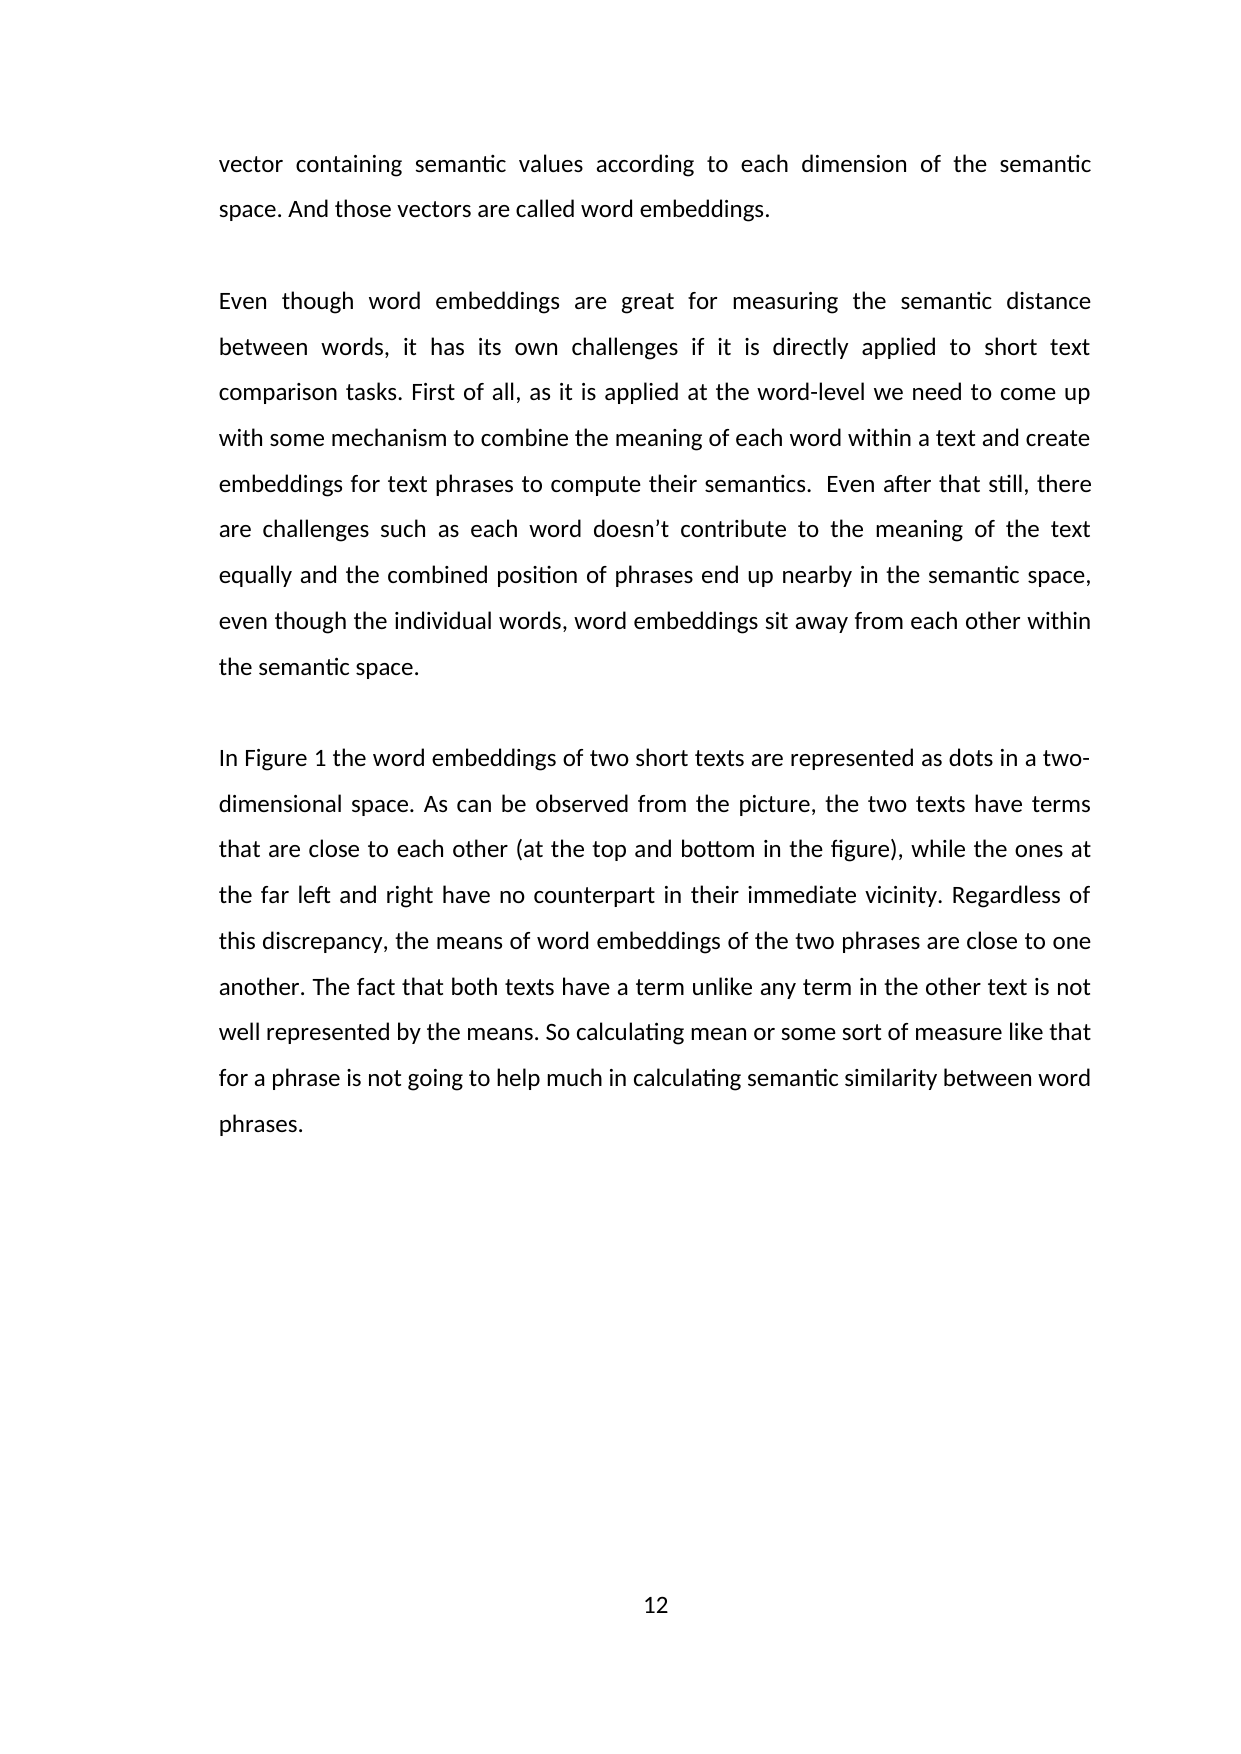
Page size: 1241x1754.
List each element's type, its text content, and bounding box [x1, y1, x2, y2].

text Even though word embeddings are great for measuring the semantic distance between words, it has its own challenges if it is directly applied to short text comparison tasks. First of all, as it is applied at the word-level we need to come up with some mechanism to combine the meaning of each word within a text and create embeddings for text phrases to compute their semantics. Even after that still, there are challenges such as each word doesn’t contribute to the meaning of the text equally and the combined position of phrases end up nearby in the semantic space, even though the individual words, word embeddings sit away from each other within the semantic space. [218, 285, 1092, 681]
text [218, 148, 1092, 224]
text In Figure 1 the word embeddings of two short texts are represented as dots in a two-dimensional space. As can be observed from the picture, the two texts have terms that are close to each other (at the top and bottom in the figure), while the ones at the far left and right have no counterpart in their immediate vicinity. Regardless of this discrepancy, the means of word embeddings of the two phrases are close to one another. The fact that both texts have a term unlike any term in the other text is not well represented by the means. So calculating mean or some sort of measure like that for a phrase is not going to help much in calculating semantic similarity between word phrases. [218, 742, 1092, 1138]
